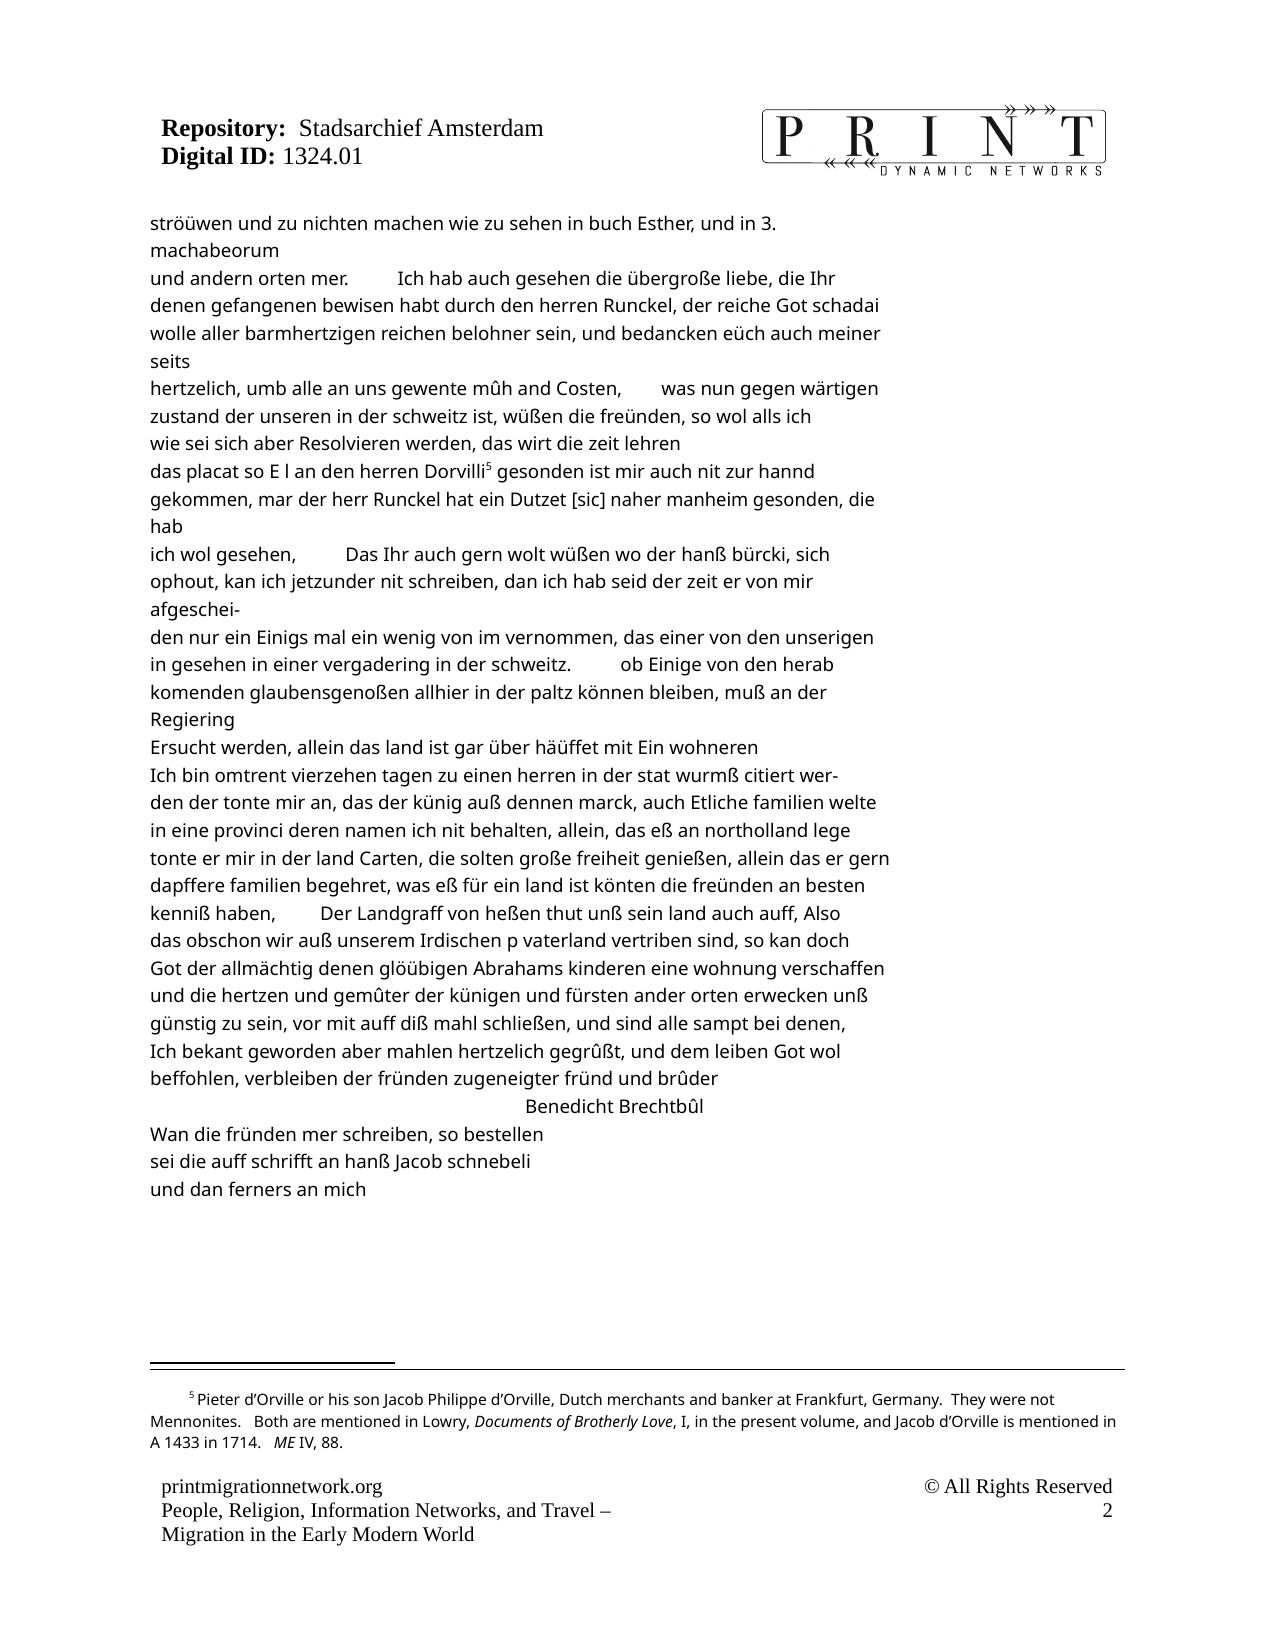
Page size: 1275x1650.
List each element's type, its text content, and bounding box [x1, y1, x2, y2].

text und die hertzen und gemûter der künigen und fürsten ander orten erwecken unß [150, 981, 1125, 1008]
text zustand der unseren in der schweitz ist, wüßen die freünden, so wol alls ich [150, 401, 1125, 429]
text sei die auff schrifft an hanß Jacob schnebeli [150, 1146, 1125, 1174]
text dapffere familien begehret, was eß für ein land ist könten die freünden an besten [150, 870, 1125, 898]
text hab [150, 511, 1125, 539]
text in gesehen in einer vergadering in der schweitz. ob Einige von den herab [150, 649, 1125, 677]
text ophout, kan ich jetzunder nit schreiben, dan ich hab seid der zeit er von mir [150, 567, 1125, 594]
text kenniß haben, Der Landgraff von heßen thut unß sein land auch auff, Also [150, 898, 1125, 926]
text wie sei sich aber Resolvieren werden, das wirt die zeit lehren [150, 429, 1125, 456]
text das placat so E l an den herren Dorvilli gesonden ist mir auch nit zur hannd [150, 456, 1125, 484]
text tonte er mir in der land Carten, die solten große freiheit genießen, allein das er gern [150, 843, 1125, 870]
text Benedicht Brechtbûl [150, 1091, 1125, 1119]
text afgeschei- [150, 594, 1125, 622]
text machabeorum [150, 235, 1125, 263]
text komenden glaubensgenoßen allhier in der paltz können bleiben, muß an der [150, 677, 1125, 705]
text Ich bekant geworden aber mahlen hertzelich gegrûßt, und dem leiben Got wol [150, 1036, 1125, 1063]
text und andern orten mer. Ich hab auch gesehen die übergroße liebe, die Ihr [150, 263, 1125, 291]
text wolle aller barmhertzigen reichen belohner sein, und bedancken eüch auch meiner [150, 318, 1125, 346]
text Regiering [150, 705, 1125, 732]
text günstig zu sein, vor mit auff diß mahl schließen, und sind alle sampt bei denen, [150, 1008, 1125, 1036]
text ich wol gesehen, Das Ihr auch gern wolt wüßen wo der hanß bürcki, sich [150, 539, 1125, 567]
text in eine provinci deren namen ich nit behalten, allein, das eß an northolland lege [150, 815, 1125, 843]
text Ersucht werden, allein das land ist gar über häüffet mit Ein wohneren [150, 732, 1125, 760]
text Ich bin omtrent vierzehen tagen zu einen herren in der stat wurmß citiert wer- [150, 760, 1125, 787]
text denen gefangenen bewisen habt durch den herren Runckel, der reiche Got schadai [150, 291, 1125, 318]
text den der tonte mir an, das der künig auß dennen marck, auch Etliche familien welte [150, 787, 1125, 815]
text ströüwen und zu nichten machen wie zu sehen in buch Esther, und in 3. [150, 208, 1125, 235]
text gekommen, mar der herr Runckel hat ein Dutzet [sic] naher manheim gesonden, die [150, 484, 1125, 511]
text Wan die fründen mer schreiben, so bestellen [150, 1119, 1125, 1146]
text seits [150, 346, 1125, 373]
text den nur ein Einigs mal ein wenig von im vernommen, das einer von den unserigen [150, 622, 1125, 649]
text beffohlen, verbleiben der fründen zugeneigter fründ und brûder [150, 1063, 1125, 1091]
text hertzelich, umb alle an uns gewente mûh and Costen, was nun gegen wärtigen [150, 373, 1125, 401]
text und dan ferners an mich [150, 1174, 1125, 1202]
text Got der allmächtig denen glöübigen Abrahams kinderen eine wohnung verschaffen [150, 953, 1125, 981]
text das obschon wir auß unserem Irdischen p vaterland vertriben sind, so kan doch [150, 926, 1125, 953]
picture [755, 103, 1113, 179]
